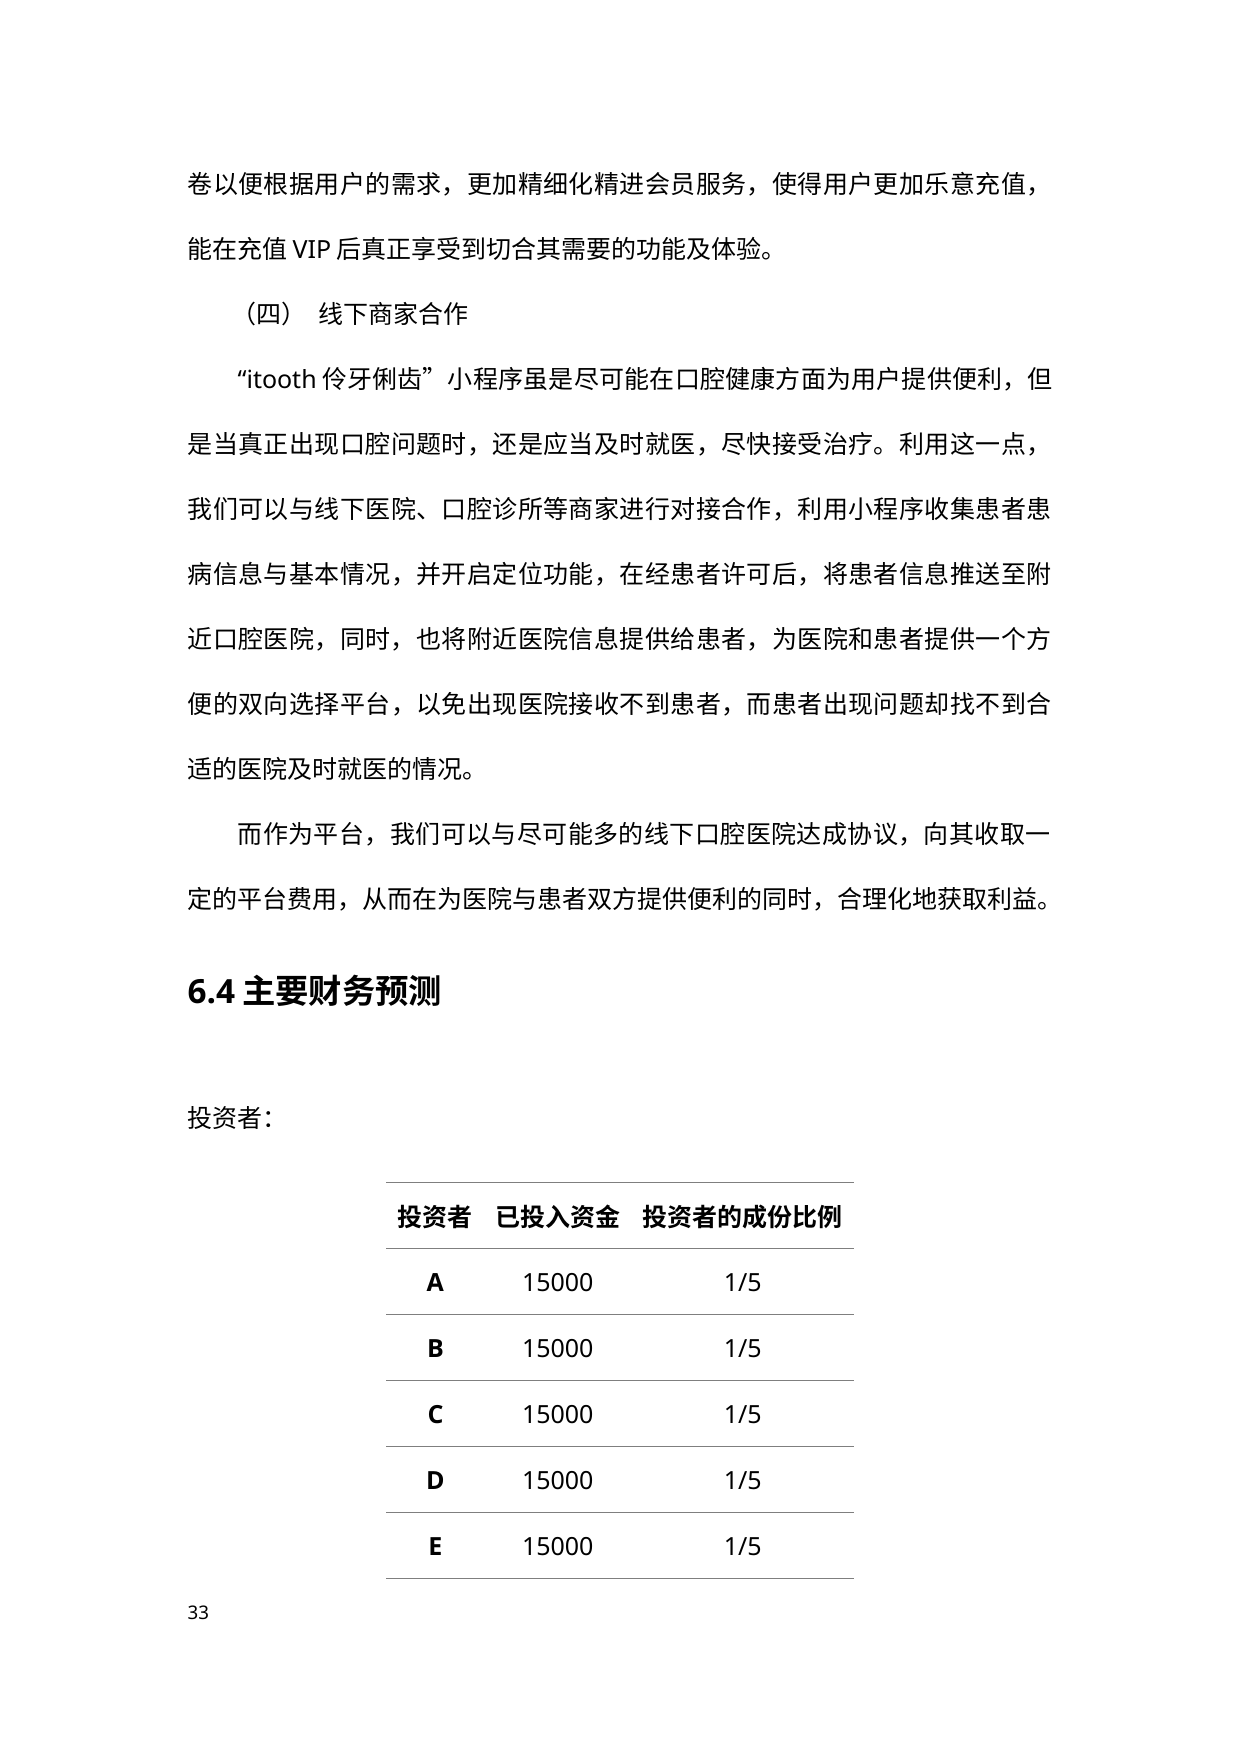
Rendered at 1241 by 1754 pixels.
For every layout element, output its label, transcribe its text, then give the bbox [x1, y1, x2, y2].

table_cell A [386, 1249, 484, 1314]
table_cell E [386, 1513, 484, 1578]
table_header 已投入资金 [484, 1183, 631, 1248]
table_cell 15000 [484, 1447, 631, 1512]
table_header 投资者 [386, 1183, 484, 1248]
table_cell 1/5 [631, 1513, 854, 1578]
table_cell D [386, 1447, 484, 1512]
table_cell C [386, 1381, 484, 1446]
table_cell 15000 [484, 1249, 631, 1314]
table_cell 1/5 [631, 1249, 854, 1314]
table_cell 15000 [484, 1513, 631, 1578]
text “itooth伶牙俐齿”小程序虽是尽可能在口腔健康方面为用户提供便利，但是当真正出现口腔问题时，还是应当及时就医，尽快接受治疗。利用这一点，我们可以与线下医院、口腔诊所等商家进行对接合作，利用小程序收集患者患病信息与基本情况，并开启定位功能，在经患者许可后，将患者信息推送至附近口腔医院，同时，也将附近医院信息提供给患者，为医院和患者提供一个方便的双向选择平台，以免出现医院接收不到患者，而患者出现问题却找不到合适的医院及时就医的情况。 [187, 345, 1053, 800]
table_cell 1/5 [631, 1315, 854, 1380]
text 而作为平台，我们可以与尽可能多的线下口腔医院达成协议，向其收取一定的平台费用，从而在为医院与患者双方提供便利的同时，合理化地获取利益。 [187, 800, 1053, 930]
list 线下商家合作 [231, 280, 1053, 345]
text 投资者： [187, 1084, 1053, 1149]
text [187, 150, 1053, 280]
subtitle 6.4主要财务预测 [187, 957, 1053, 1022]
table_header 投资者的成份比例 [631, 1183, 854, 1248]
table_cell 15000 [484, 1315, 631, 1380]
table_cell B [386, 1315, 484, 1380]
table_cell 1/5 [631, 1381, 854, 1446]
table_cell 1/5 [631, 1447, 854, 1512]
table_cell 15000 [484, 1381, 631, 1446]
